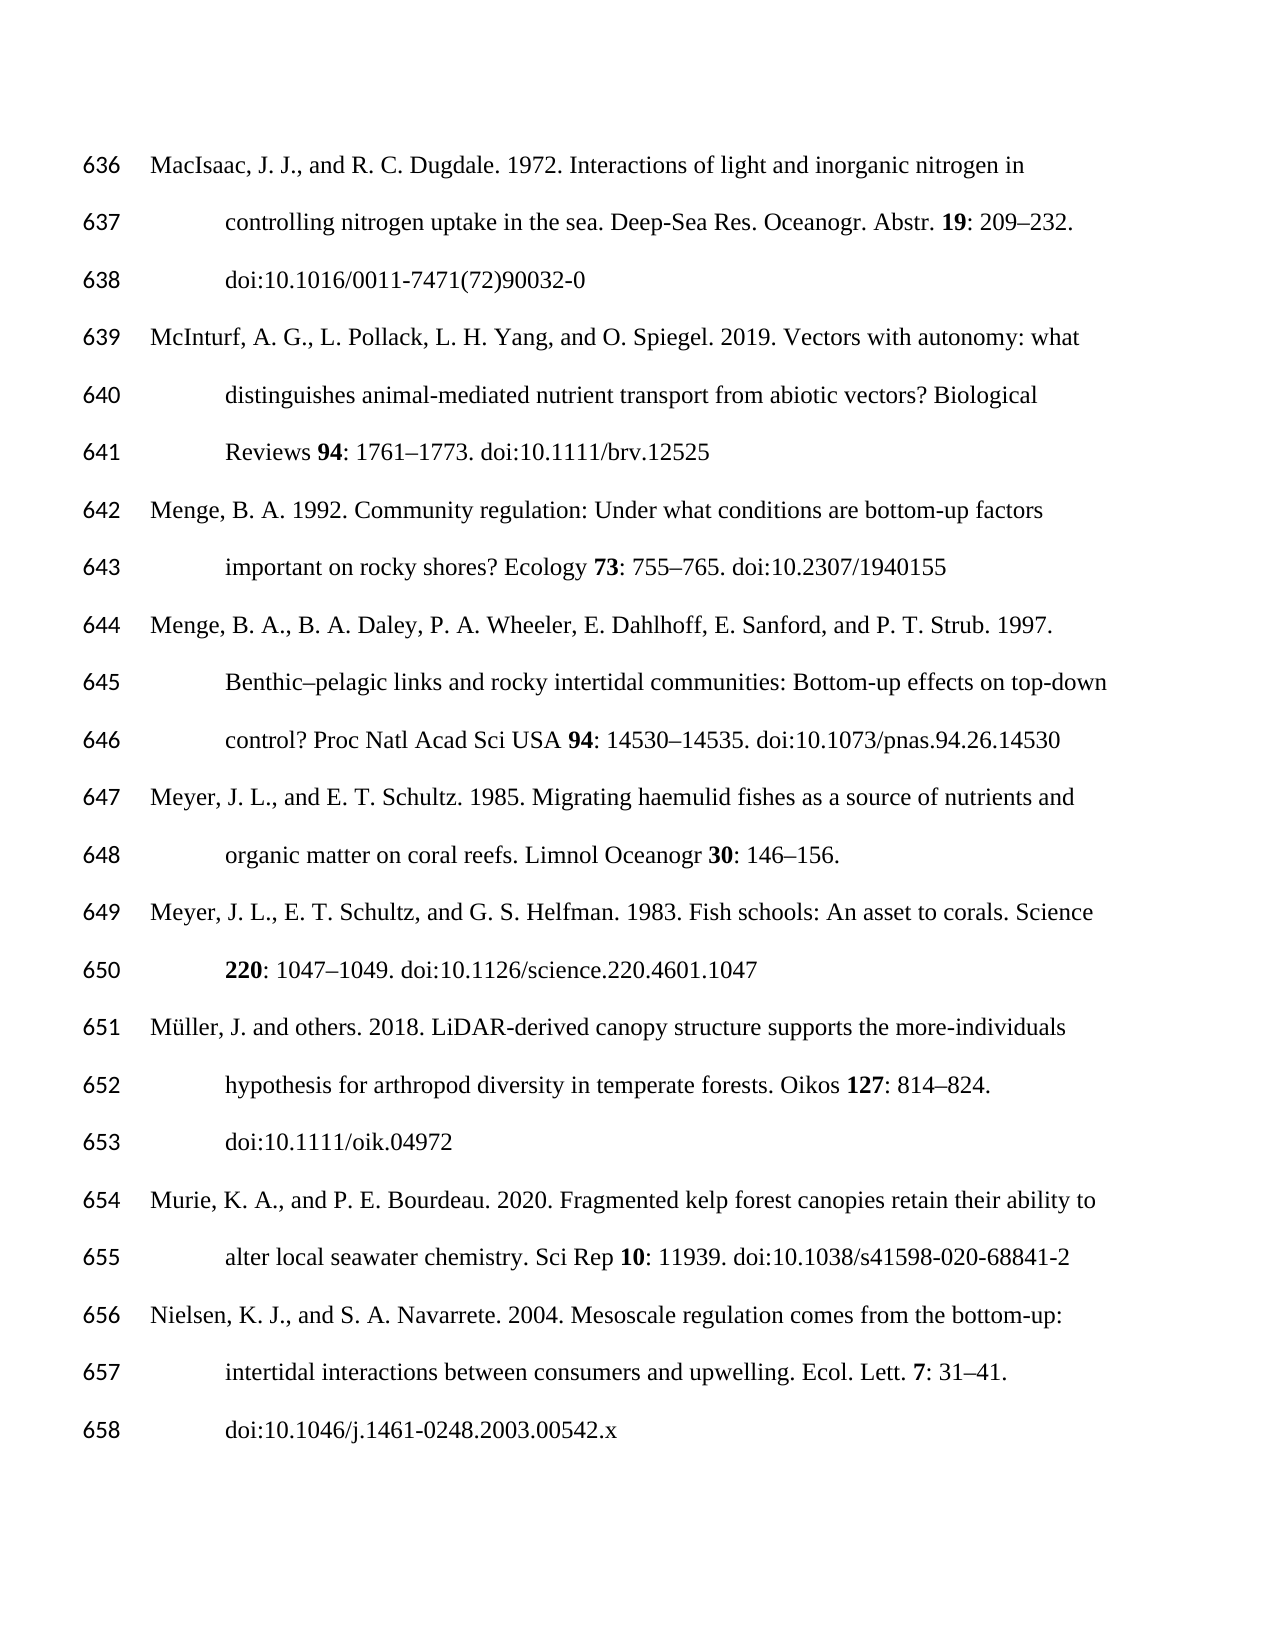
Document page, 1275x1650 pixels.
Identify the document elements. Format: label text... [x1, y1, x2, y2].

text Menge, B. A. 1992. Community regulation: Under what conditions are bottom-up factors important on rocky shores? Ecology 73: 755–765. doi:10.2307/1940155 [150, 495, 1125, 581]
text Murie, K. A., and P. E. Bourdeau. 2020. Fragmented kelp forest canopies retain their ability to alter local seawater chemistry. Sci Rep 10: 11939. doi:10.1038/s41598-020-68841-2 [150, 1185, 1125, 1271]
text Meyer, J. L., E. T. Schultz, and G. S. Helfman. 1983. Fish schools: An asset to corals. Science 220: 1047–1049. doi:10.1126/science.220.4601.1047 [150, 897, 1125, 984]
text Nielsen, K. J., and S. A. Navarrete. 2004. Mesoscale regulation comes from the bottom-up: intertidal interactions between consumers and upwelling. Ecol. Lett. 7: 31–41. doi:10.1046/j.1461-0248.2003.00542.x [150, 1300, 1125, 1444]
text McInturf, A. G., L. Pollack, L. H. Yang, and O. Spiegel. 2019. Vectors with autonomy: what distinguishes animal-mediated nutrient transport from abiotic vectors? Biological Reviews 94: 1761–1773. doi:10.1111/brv.12525 [150, 322, 1125, 466]
text MacIsaac, J. J., and R. C. Dugdale. 1972. Interactions of light and inorganic nitrogen in controlling nitrogen uptake in the sea. Deep-Sea Res. Oceanogr. Abstr. 19: 209–232. doi:10.1016/0011-7471(72)90032-0 [150, 150, 1125, 294]
text Menge, B. A., B. A. Daley, P. A. Wheeler, E. Dahlhoff, E. Sanford, and P. T. Strub. 1997. Benthic–pelagic links and rocky intertidal communities: Bottom-up effects on top-down control? Proc Natl Acad Sci USA 94: 14530–14535. doi:10.1073/pnas.94.26.14530 [150, 610, 1125, 754]
text Müller, J. and others. 2018. LiDAR-derived canopy structure supports the more-individuals hypothesis for arthropod diversity in temperate forests. Oikos 127: 814–824. doi:10.1111/oik.04972 [150, 1012, 1125, 1156]
text Meyer, J. L., and E. T. Schultz. 1985. Migrating haemulid fishes as a source of nutrients and organic matter on coral reefs. Limnol Oceanogr 30: 146–156. [150, 782, 1125, 869]
